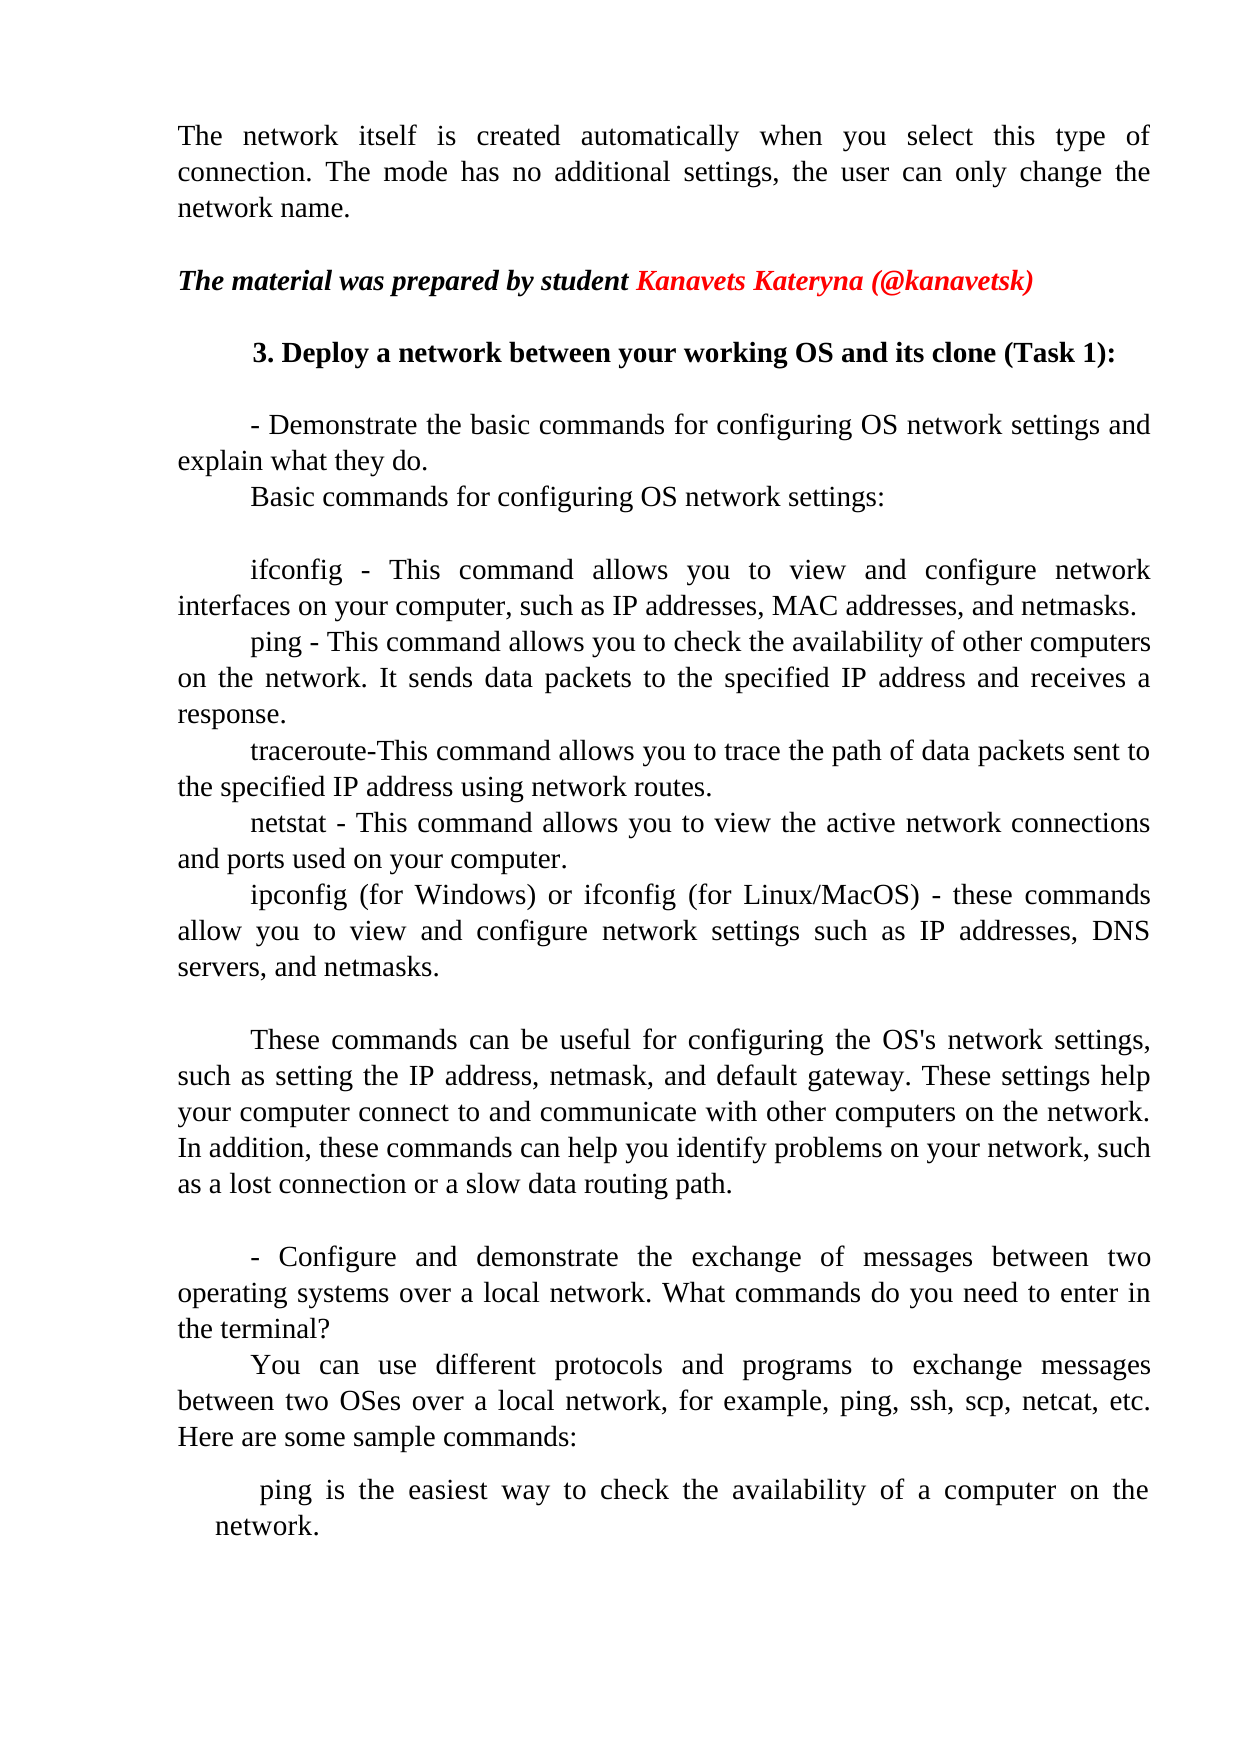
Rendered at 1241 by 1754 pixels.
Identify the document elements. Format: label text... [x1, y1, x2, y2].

text ping is the easiest way to check the availability of a computer on the network. [215, 1472, 1152, 1542]
list ping - This command allows you to check the availability of other computers on the network. It sends data packets to the specified IP address and receives a response. [177, 624, 1152, 730]
list The material was prepared by student Kanavets Kateryna (@kanavetsk) [177, 263, 1152, 296]
list ipconfig (for Windows) or ifconfig (for Linux/MacOS) - these commands allow you to view and configure network settings such as IP addresses, DNS servers, and netmasks. [177, 877, 1152, 983]
list Basic commands for configuring OS network settings: [177, 479, 1152, 513]
list - Demonstrate the basic commands for configuring OS network settings and explain what they do. [177, 407, 1152, 477]
list netstat - This command allows you to view the active network connections and ports used on your computer. [177, 805, 1152, 874]
list You can use different protocols and programs to exchange messages between two OSes over a local network, for example, ping, ssh, scp, netcat, etc. Here are some sample commands: [177, 1347, 1152, 1453]
list Deploy a network between your working OS and its clone (Task 1): [252, 335, 1152, 368]
list traceroute-This command allows you to trace the path of data packets sent to the specified IP address using network routes. [177, 733, 1152, 802]
list These commands can be useful for configuring the OS's network settings, such as setting the IP address, netmask, and default gateway. These settings help your computer connect to and communicate with other computers on the network. In addition, these commands can help you identify problems on your network, such as a lost connection or a slow data routing path. [177, 1022, 1152, 1200]
list ifconfig - This command allows you to view and configure network interfaces on your computer, such as IP addresses, MAC addresses, and netmasks. [177, 552, 1152, 622]
list - Configure and demonstrate the exchange of messages between two operating systems over a local network. What commands do you need to enter in the terminal? [177, 1239, 1152, 1344]
